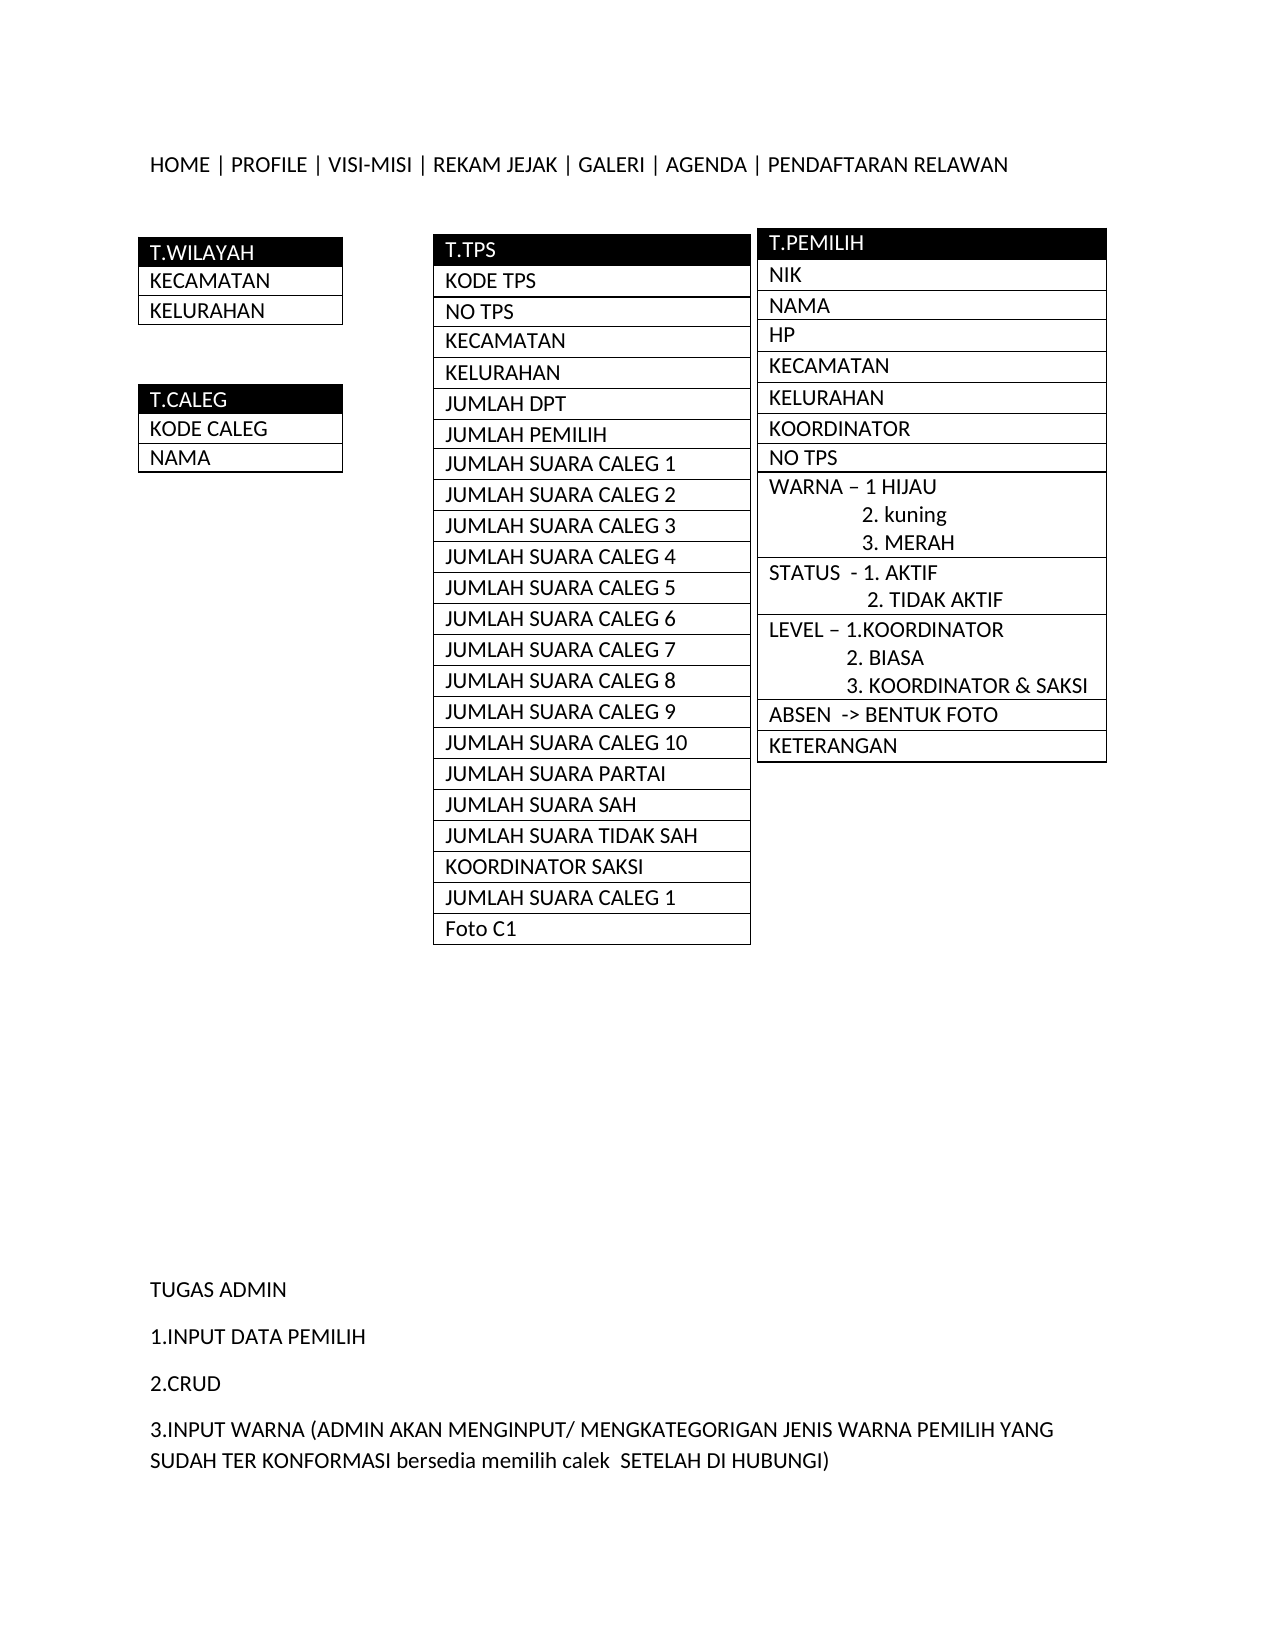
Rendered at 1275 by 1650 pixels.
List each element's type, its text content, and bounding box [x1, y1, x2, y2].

table_cell NIK [758, 260, 1106, 290]
text HOME | PROFILE | VISI-MISI | REKAM JEJAK | GALERI | AGENDA | PENDAFTARAN RELAWAN [150, 150, 1125, 178]
table_cell KELURAHAN [434, 358, 750, 388]
table_cell LEVEL – 1.KOORDINATOR 2. BIASA 3. KOORDINATOR & SAKSI [758, 615, 1106, 699]
table_cell KOORDINATOR [758, 414, 1106, 442]
text 3.INPUT WARNA (ADMIN AKAN MENGINPUT/ MENGKATEGORIGAN JENIS WARNA PEMILIH YANG SUDAH TER KONFORMASI bersedia memilih calek SETELAH DI HUBUNGI) [150, 1416, 1125, 1474]
table_cell JUMLAH PEMILIH [434, 420, 750, 448]
table_cell JUMLAH SUARA CALEG 4 [434, 542, 750, 572]
table_cell JUMLAH SUARA CALEG 5 [434, 573, 750, 603]
table_cell JUMLAH SUARA CALEG 9 [434, 697, 750, 727]
table_cell JUMLAH SUARA CALEG 10 [434, 728, 750, 758]
text TUGAS ADMIN [150, 1275, 1125, 1303]
table_cell JUMLAH SUARA CALEG 2 [434, 480, 750, 510]
table_cell KECAMATAN [434, 327, 750, 357]
table_cell KELURAHAN [758, 383, 1106, 413]
text 1.INPUT DATA PEMILIH [150, 1322, 1125, 1350]
table_cell JUMLAH SUARA CALEG 1 [434, 883, 750, 913]
table_cell HP [758, 320, 1106, 351]
table_cell NAMA [758, 291, 1106, 319]
table_cell WARNA – 1 HIJAU 2. kuning 3. MERAH [758, 473, 1106, 557]
table_cell KODE TPS [434, 266, 750, 296]
table_header T.TPS [434, 235, 750, 265]
table_cell JUMLAH SUARA CALEG 3 [434, 511, 750, 541]
table_cell KECAMATAN [758, 352, 1106, 382]
table_cell KETERANGAN [758, 731, 1106, 761]
table_cell KELURAHAN [139, 296, 342, 324]
table_cell NO TPS [434, 298, 750, 326]
table_cell NO TPS [758, 444, 1106, 471]
table_cell JUMLAH SUARA PARTAI [434, 759, 750, 789]
text 2.CRUD [150, 1369, 1125, 1397]
table_cell JUMLAH SUARA CALEG 8 [434, 666, 750, 696]
table_cell JUMLAH SUARA CALEG 1 [434, 449, 750, 479]
table_cell KOORDINATOR SAKSI [434, 852, 750, 882]
table_cell Foto C1 [434, 914, 750, 944]
table_cell JUMLAH DPT [434, 389, 750, 419]
table_header T.WILAYAH [139, 238, 342, 266]
table_cell JUMLAH SUARA CALEG 7 [434, 635, 750, 665]
table_cell STATUS - 1. AKTIF 2. TIDAK AKTIF [758, 558, 1106, 614]
table_cell KECAMATAN [139, 267, 342, 295]
table_header T.PEMILIH [758, 229, 1106, 259]
table_cell KODE CALEG [139, 414, 342, 442]
table_header T.CALEG [139, 385, 342, 413]
table_cell JUMLAH SUARA TIDAK SAH [434, 821, 750, 851]
table_cell JUMLAH SUARA SAH [434, 790, 750, 820]
table_cell NAMA [139, 444, 342, 471]
table_cell ABSEN -> BENTUK FOTO [758, 700, 1106, 730]
table_cell JUMLAH SUARA CALEG 6 [434, 604, 750, 634]
